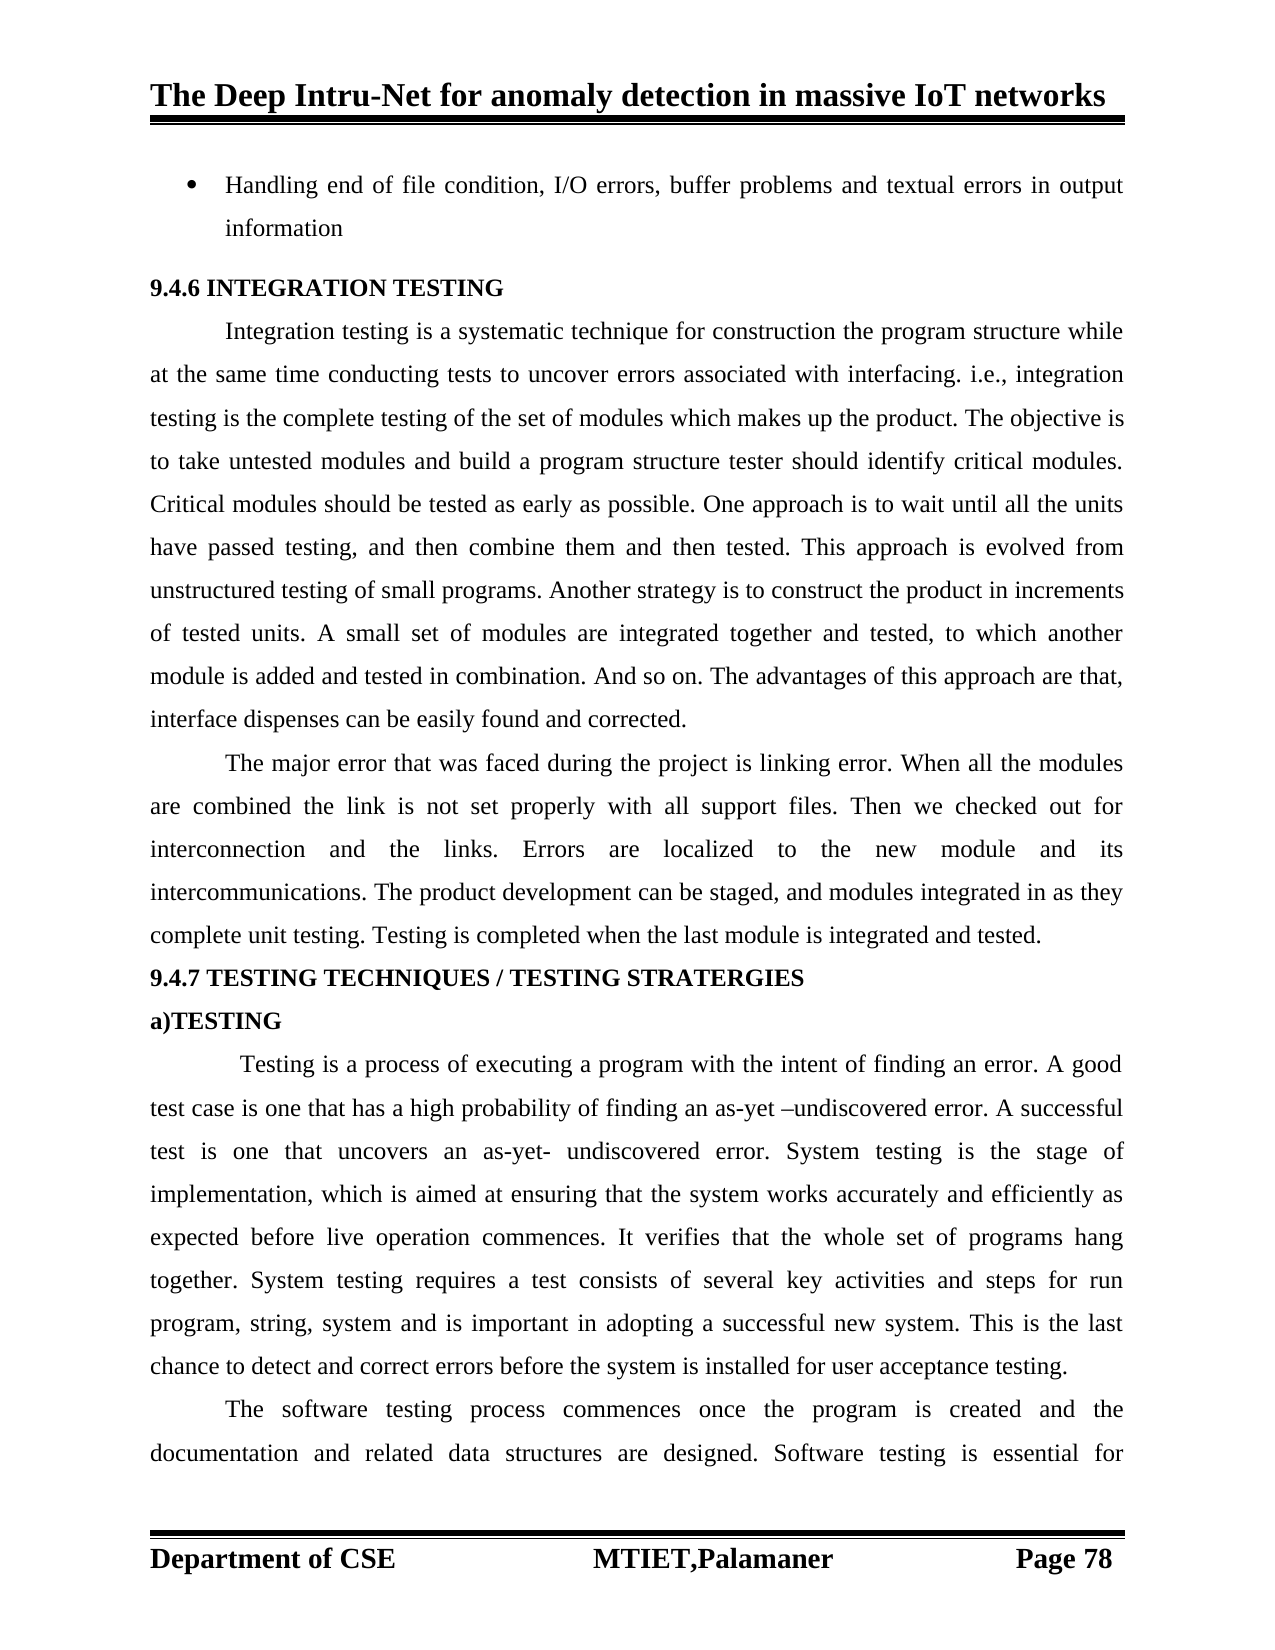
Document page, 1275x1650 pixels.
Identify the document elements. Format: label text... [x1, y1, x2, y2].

text a)TESTING [150, 1006, 1125, 1035]
text 9.4.7 TESTING TECHNIQUES / TESTING STRATERGIES [150, 963, 1125, 992]
text Integration testing is a systematic technique for construction the program structure while at the same time conducting tests to uncover errors associated with interfacing. i.e., integration testing is the complete testing of the set of modules which makes up the product. The objective is to take untested modules and build a program structure tester should identify critical modules. Critical modules should be tested as early as possible. One approach is to wait until all the units have passed testing, and then combine them and then tested. This approach is evolved from unstructured testing of small programs. Another strategy is to construct the product in increments of tested units. A small set of modules are integrated together and tested, to which another module is added and tested in combination. And so on. The advantages of this approach are that, interface dispenses can be easily found and corrected. [150, 316, 1125, 733]
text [150, 1394, 1125, 1466]
text 9.4.6 INTEGRATION TESTING [150, 273, 1125, 302]
text Testing is a process of executing a program with the intent of finding an error. A good test case is one that has a high probability of finding an as-yet –undiscovered error. A successful test is one that uncovers an as-yet- undiscovered error. System testing is the stage of implementation, which is aimed at ensuring that the system works accurately and efficiently as expected before live operation commences. It verifies that the whole set of programs hang together. System testing requires a test consists of several key activities and steps for run program, string, system and is important in adopting a successful new system. This is the last chance to detect and correct errors before the system is installed for user acceptance testing. [150, 1049, 1125, 1380]
list Handling end of file condition, I/O errors, buffer problems and textual errors in output information [187, 170, 1125, 242]
text The major error that was faced during the project is linking error. When all the modules are combined the link is not set properly with all support files. Then we checked out for interconnection and the links. Errors are localized to the new module and its intercommunications. The product development can be staged, and modules integrated in as they complete unit testing. Testing is completed when the last module is integrated and tested. [150, 748, 1125, 949]
